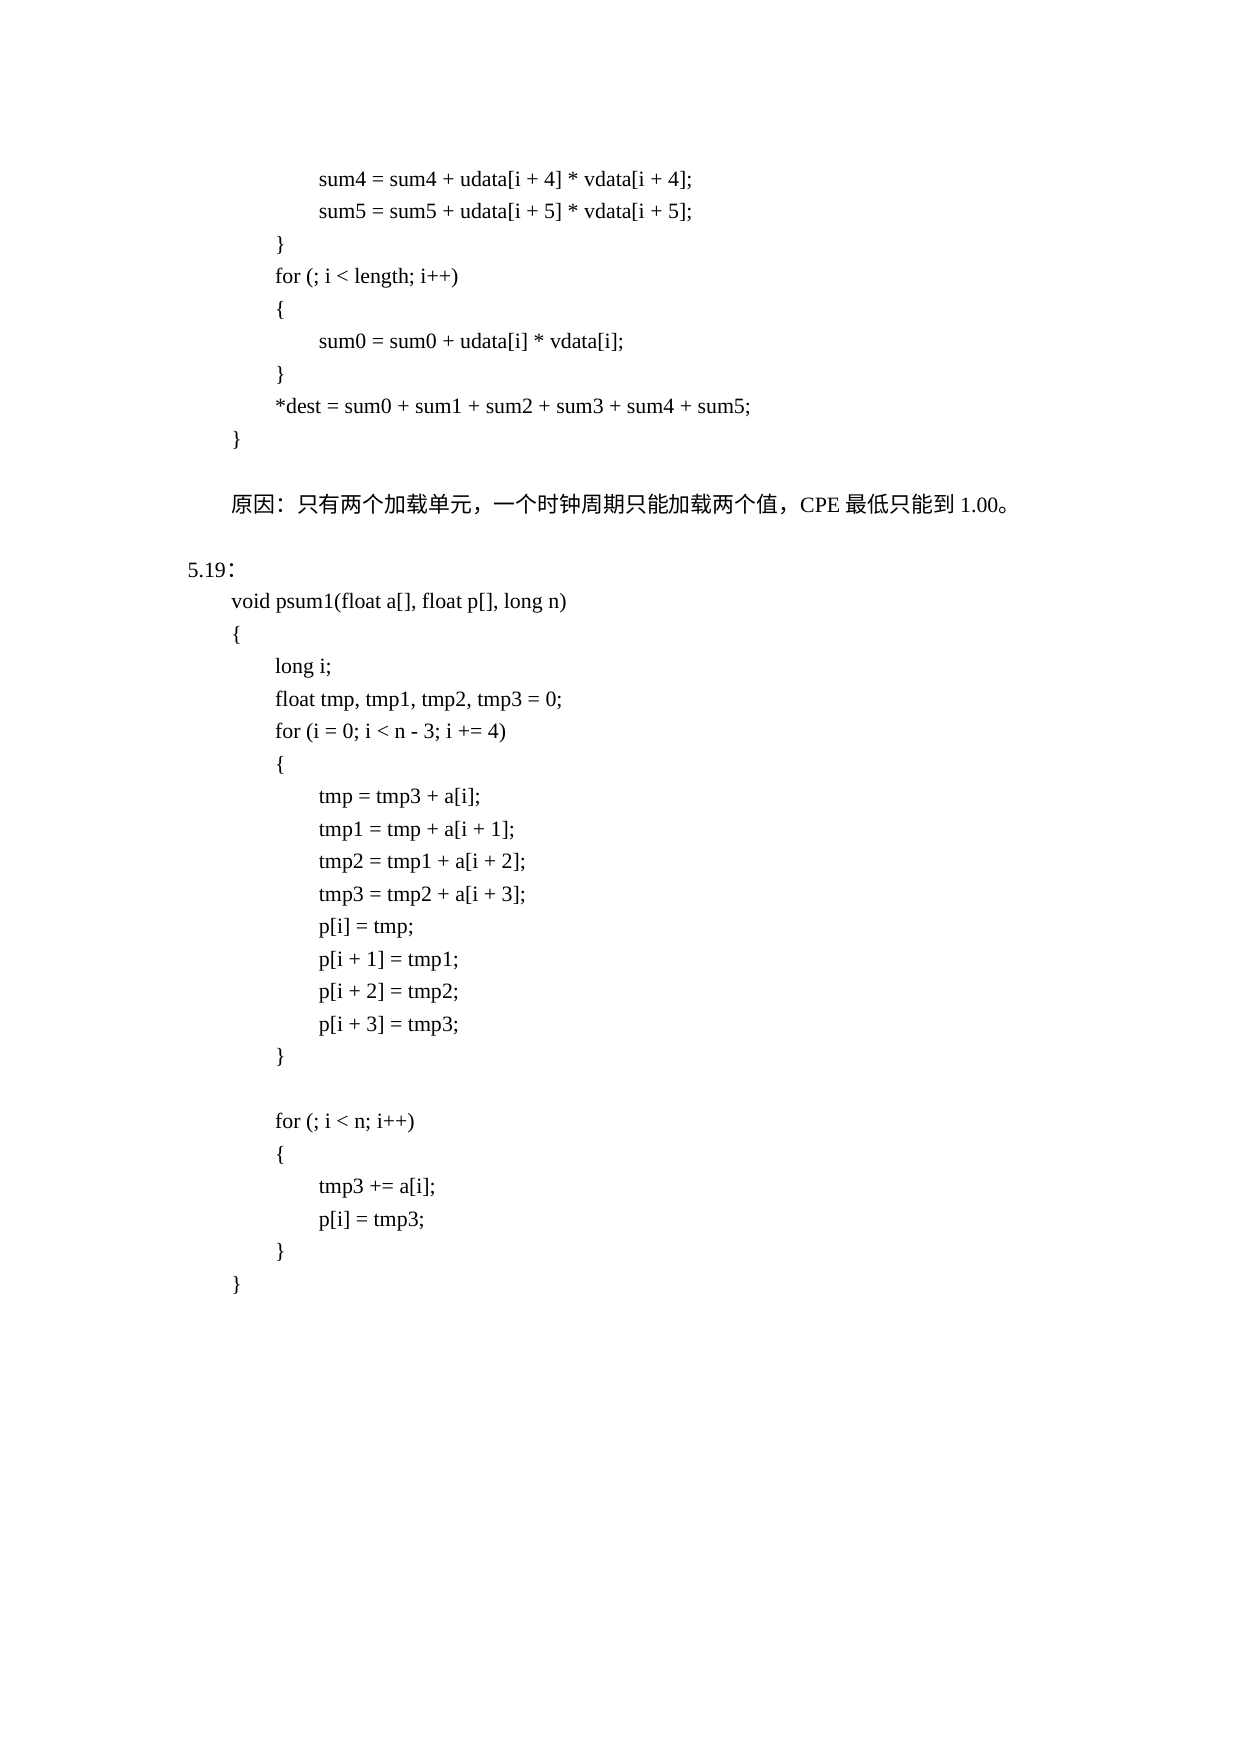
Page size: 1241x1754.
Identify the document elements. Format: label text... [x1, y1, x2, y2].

text tmp2 = tmp1 + a[i + 2]; [187, 844, 1053, 877]
text float tmp, tmp1, tmp2, tmp3 = 0; [187, 682, 1053, 714]
text p[i + 2] = tmp2; [187, 974, 1053, 1007]
text for (i = 0; i < n - 3; i += 4) [187, 714, 1053, 747]
text p[i + 1] = tmp1; [187, 942, 1053, 974]
text tmp = tmp3 + a[i]; [187, 779, 1053, 812]
text 5.19： [187, 552, 1053, 584]
text tmp3 += a[i]; [187, 1169, 1053, 1202]
text } [187, 1039, 1053, 1072]
text { [187, 617, 1053, 649]
text } [187, 357, 1053, 389]
text sum5 = sum5 + udata[i + 5] * vdata[i + 5]; [187, 194, 1053, 227]
text } [187, 422, 1053, 454]
text p[i] = tmp3; [187, 1202, 1053, 1234]
text { [231, 292, 1053, 324]
text } [187, 1234, 1053, 1267]
text for (; i < length; i++) [187, 259, 1053, 292]
text *dest = sum0 + sum1 + sum2 + sum3 + sum4 + sum5; [231, 389, 1053, 422]
text { [231, 747, 1053, 779]
text tmp1 = tmp + a[i + 1]; [187, 812, 1053, 844]
text sum4 = sum4 + udata[i + 4] * vdata[i + 4]; [187, 162, 1053, 194]
text void psum1(float a[], float p[], long n) [187, 584, 1053, 617]
text } [187, 1267, 1053, 1299]
text for (; i < n; i++) [187, 1104, 1053, 1137]
text 原因：只有两个加载单元，一个时钟周期只能加载两个值，CPE 最低只能到 1.00。 [187, 487, 1053, 519]
text { [231, 1137, 1053, 1169]
text p[i] = tmp; [187, 909, 1053, 942]
text sum0 = sum0 + udata[i] * vdata[i]; [187, 324, 1053, 357]
text p[i + 3] = tmp3; [187, 1007, 1053, 1039]
text } [187, 227, 1053, 259]
text tmp3 = tmp2 + a[i + 3]; [187, 877, 1053, 909]
text long i; [187, 649, 1053, 682]
